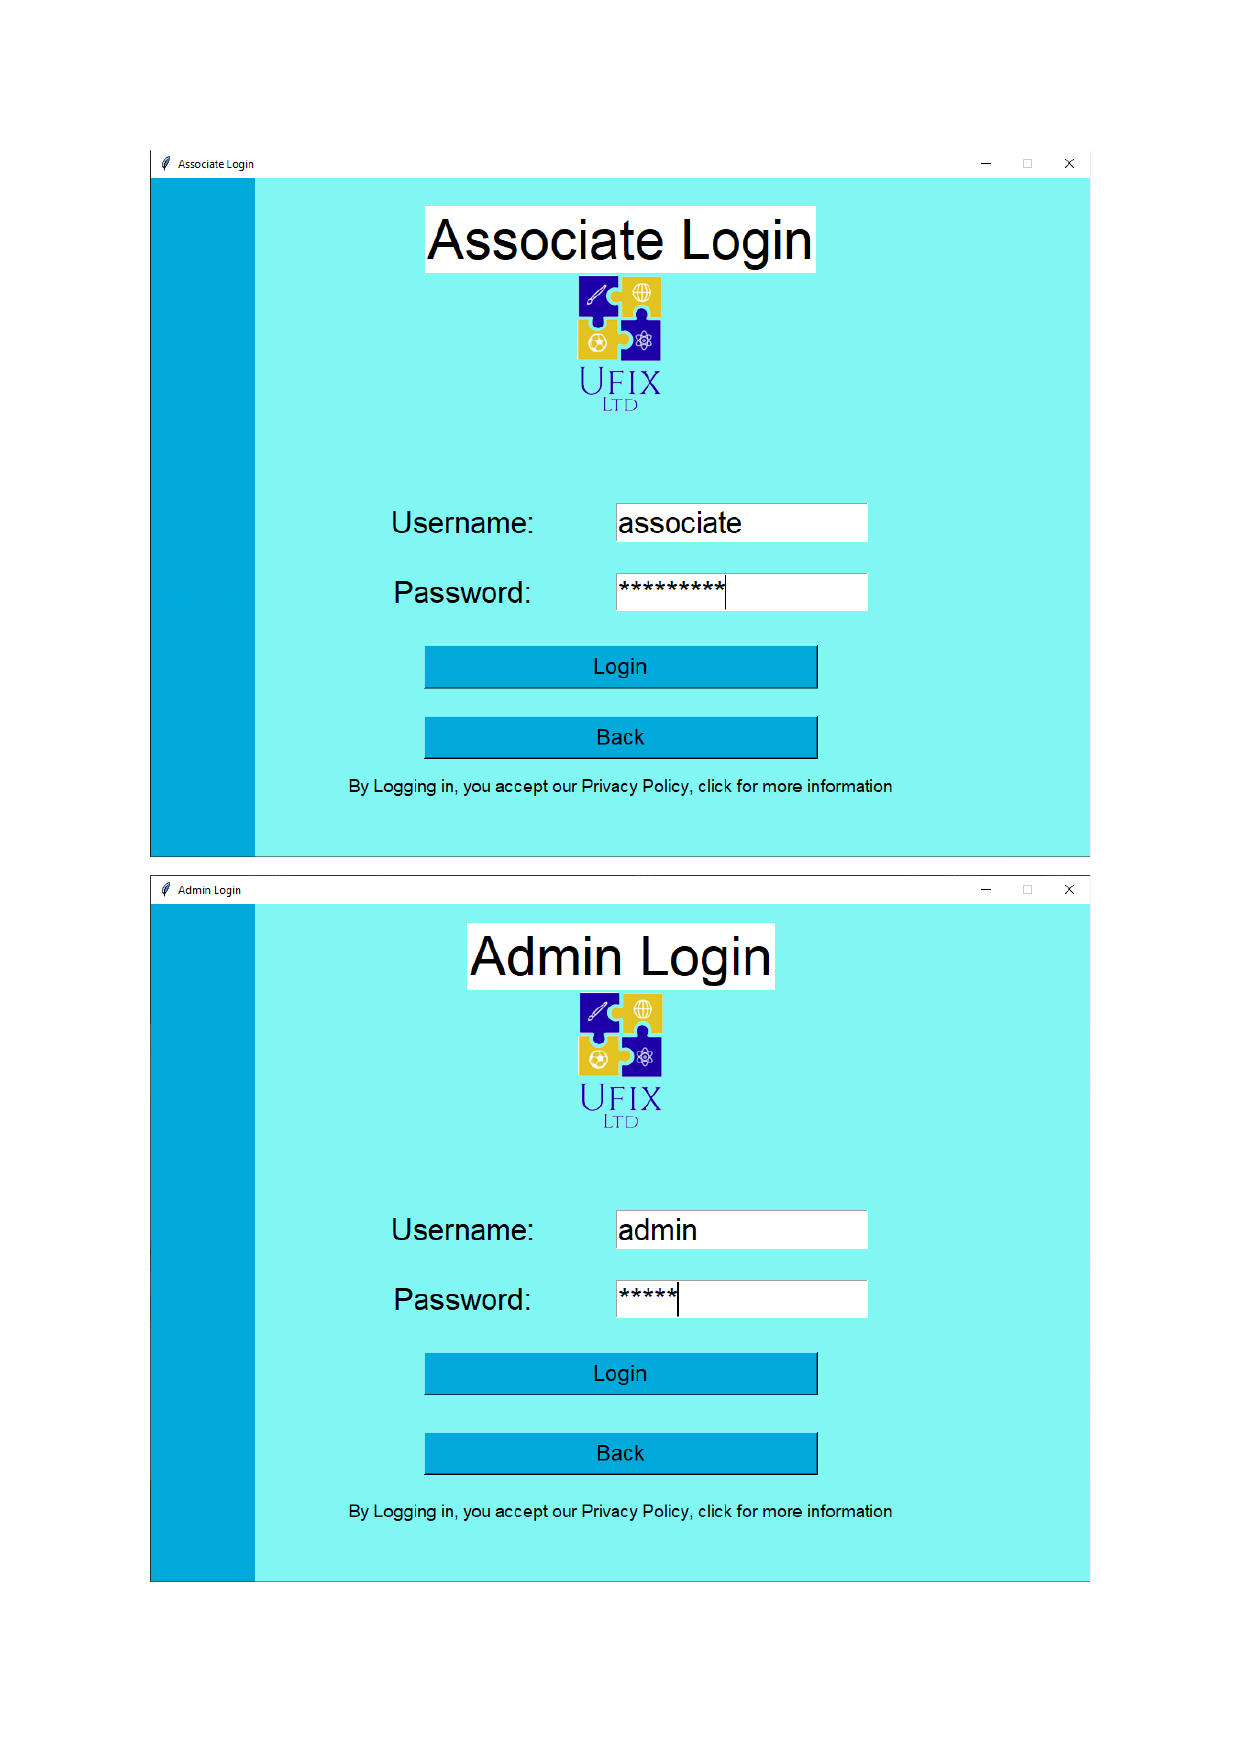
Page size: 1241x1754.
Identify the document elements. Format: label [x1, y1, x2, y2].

picture [150, 150, 1091, 857]
picture [150, 875, 1091, 1582]
